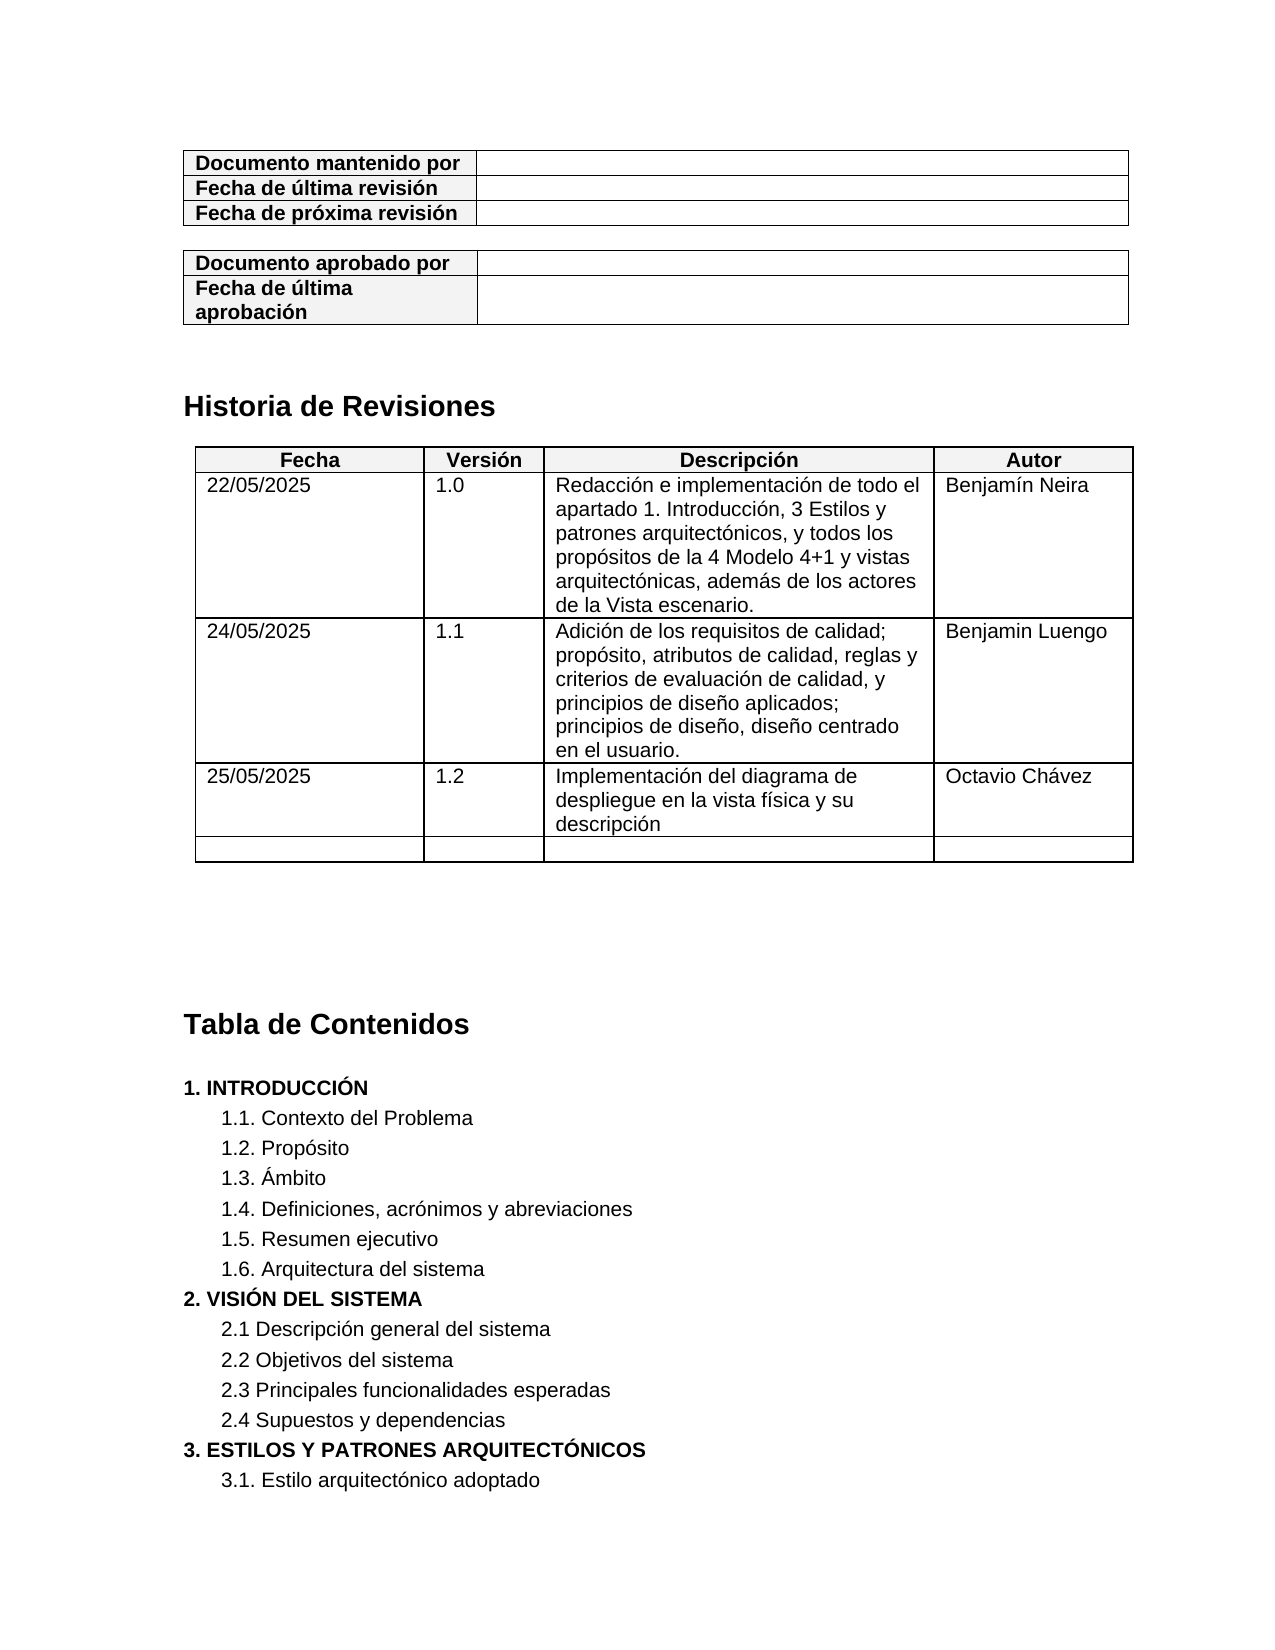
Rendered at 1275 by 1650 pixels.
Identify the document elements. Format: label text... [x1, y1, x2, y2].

table_cell 1.1 [425, 619, 543, 762]
table_cell [196, 837, 423, 861]
table_cell [477, 201, 1128, 225]
table_header Versión [425, 448, 543, 472]
table_header Autor [935, 448, 1132, 472]
table_header Documento aprobado por [184, 251, 477, 275]
table_header Documento mantenido por [184, 151, 476, 175]
table_cell Implementación del diagrama de despliegue en la vista física y su descripción [545, 764, 933, 836]
table_cell [425, 837, 543, 861]
table_cell 25/05/2025 [196, 764, 423, 836]
table_cell Adición de los requisitos de calidad; propósito, atributos de calidad, reglas y criterios de evaluación de calidad, y principios de diseño aplicados; principios de diseño, diseño centrado en el usuario. [545, 619, 933, 762]
table_cell [545, 837, 933, 861]
table_cell Octavio Chávez [935, 764, 1132, 836]
table_header Descripción [545, 448, 933, 472]
table_cell 1.0 [425, 473, 543, 617]
table_header [478, 251, 1128, 275]
table_header Fecha [196, 448, 423, 472]
table_header [477, 151, 1128, 175]
table_cell Fecha de última revisión [184, 176, 476, 200]
table_cell Fecha de próxima revisión [184, 201, 476, 225]
table_cell [477, 176, 1128, 200]
table_cell Benjamín Neira [935, 473, 1132, 617]
table_cell Fecha de última aprobación [184, 276, 477, 324]
table_cell [478, 276, 1128, 324]
text Historia de Revisiones [183, 389, 1125, 422]
table_cell Benjamin Luengo [935, 619, 1132, 762]
table_cell 22/05/2025 [196, 473, 423, 617]
table_cell 24/05/2025 [196, 619, 423, 762]
table_cell [935, 837, 1132, 861]
text Tabla de Contenidos [183, 1007, 1125, 1041]
table_cell 1.2 [425, 764, 543, 836]
table_cell Redacción e implementación de todo el apartado 1. Introducción, 3 Estilos y patrones arquitectónicos, y todos los propósitos de la 4 Modelo 4+1 y vistas arquitectónicas, además de los actores de la Vista escenario. [545, 473, 933, 617]
